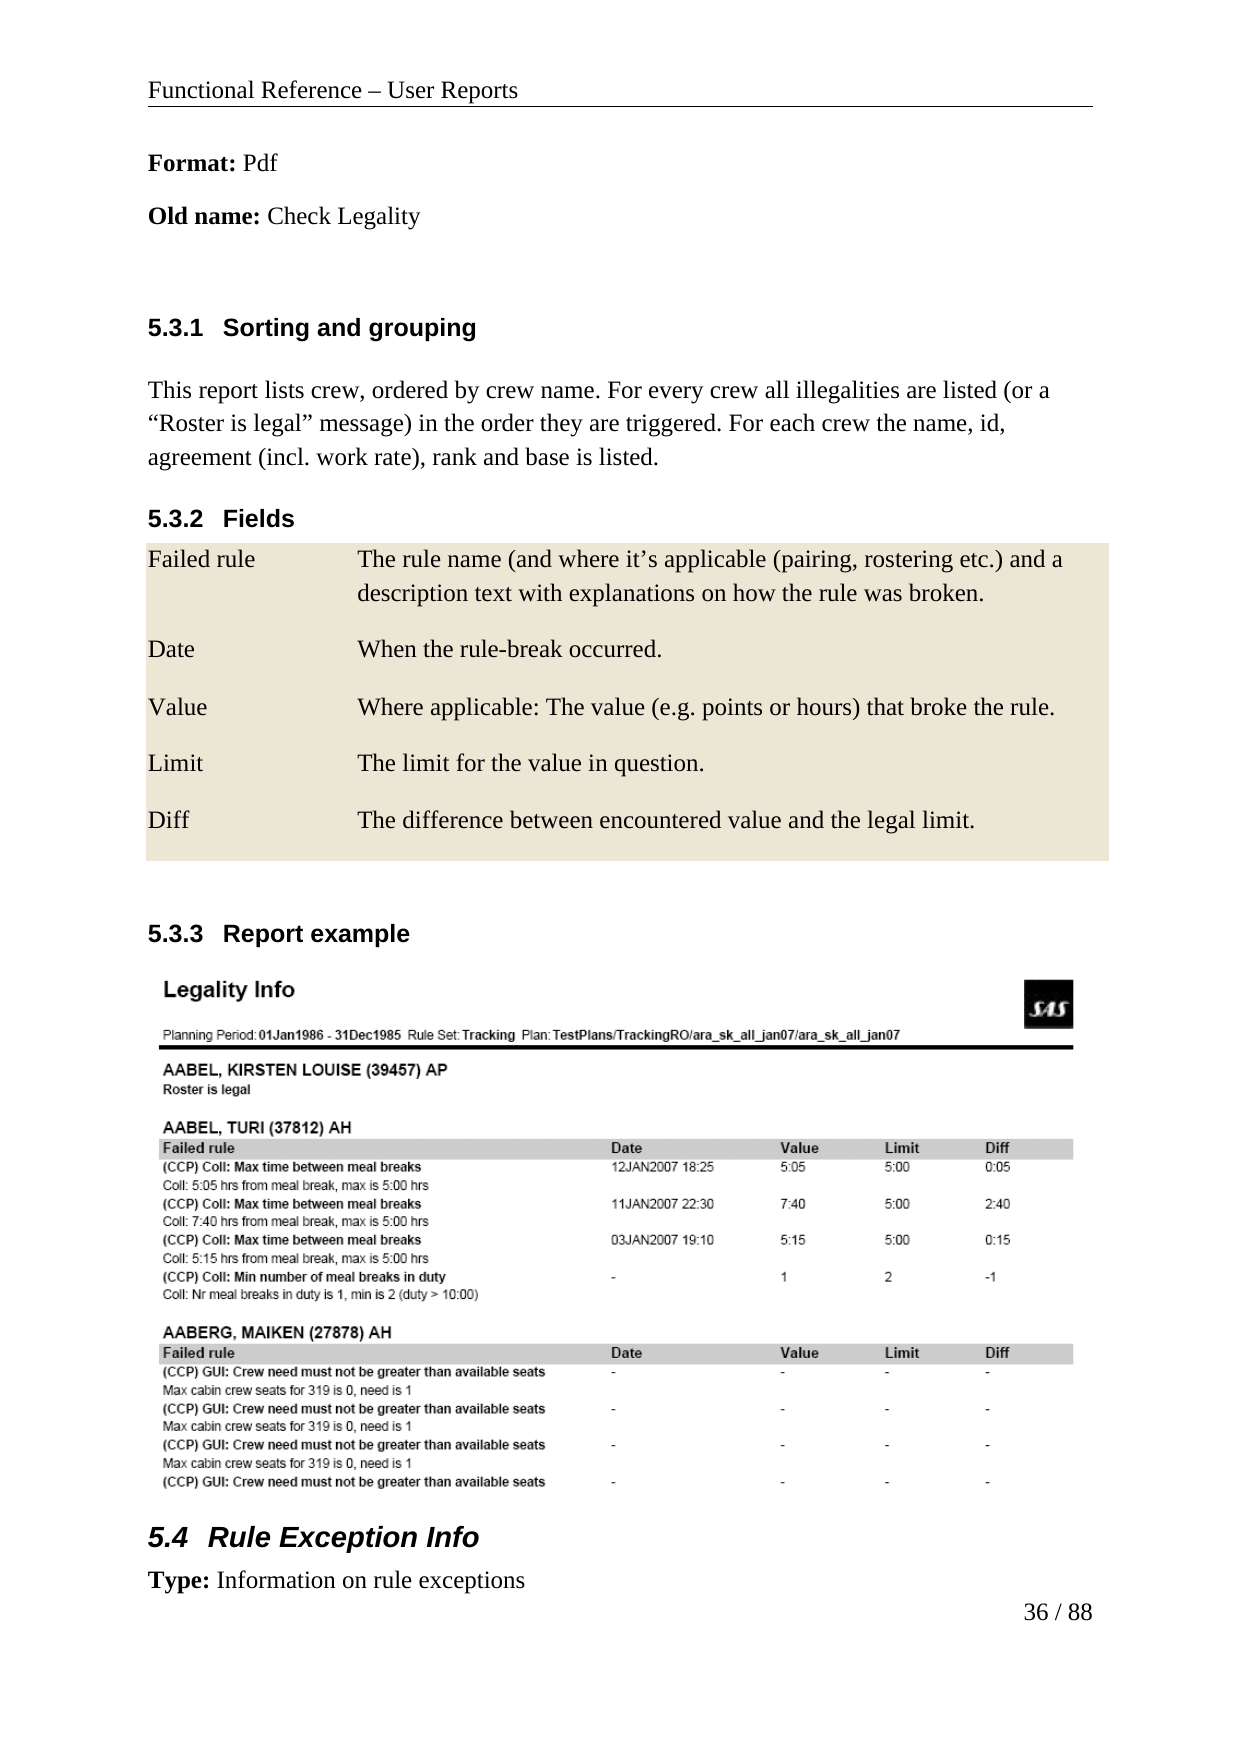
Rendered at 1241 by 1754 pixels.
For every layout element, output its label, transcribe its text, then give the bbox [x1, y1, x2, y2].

subtitle Report example [148, 919, 1093, 948]
subtitle Sorting and grouping [148, 313, 1093, 342]
table_cell Where applicable: The value (e.g. points or hours) that broke the rule. [355, 690, 1109, 747]
table_cell Date [146, 633, 355, 690]
table_cell Value [146, 690, 355, 747]
text This report lists crew, ordered by crew name. For every crew all illegalities are listed (or a “Roster is legal” message) in the order they are triggered. For each crew the name, id, agreement (incl. work rate), rank and base is listed. [148, 376, 1093, 470]
table_cell When the rule-break occurred. [355, 633, 1109, 690]
table_header Failed rule [146, 543, 355, 633]
table_cell Limit [146, 747, 355, 804]
subtitle Rule Exception Info [148, 1520, 1093, 1554]
text Old name: Check Legality [148, 201, 1093, 230]
text Format: Pdf [148, 148, 1093, 176]
text Type: Information on rule exceptions [148, 1565, 1093, 1594]
table_header The rule name (and where it’s applicable (pairing, rostering etc.) and a description text with explanations on how the rule was broken. [355, 543, 1109, 633]
table_cell The limit for the value in question. [355, 747, 1109, 804]
table_cell The difference between encountered value and the legal limit. [355, 804, 1109, 861]
subtitle Fields [148, 504, 1093, 532]
table_cell Diff [146, 804, 355, 861]
